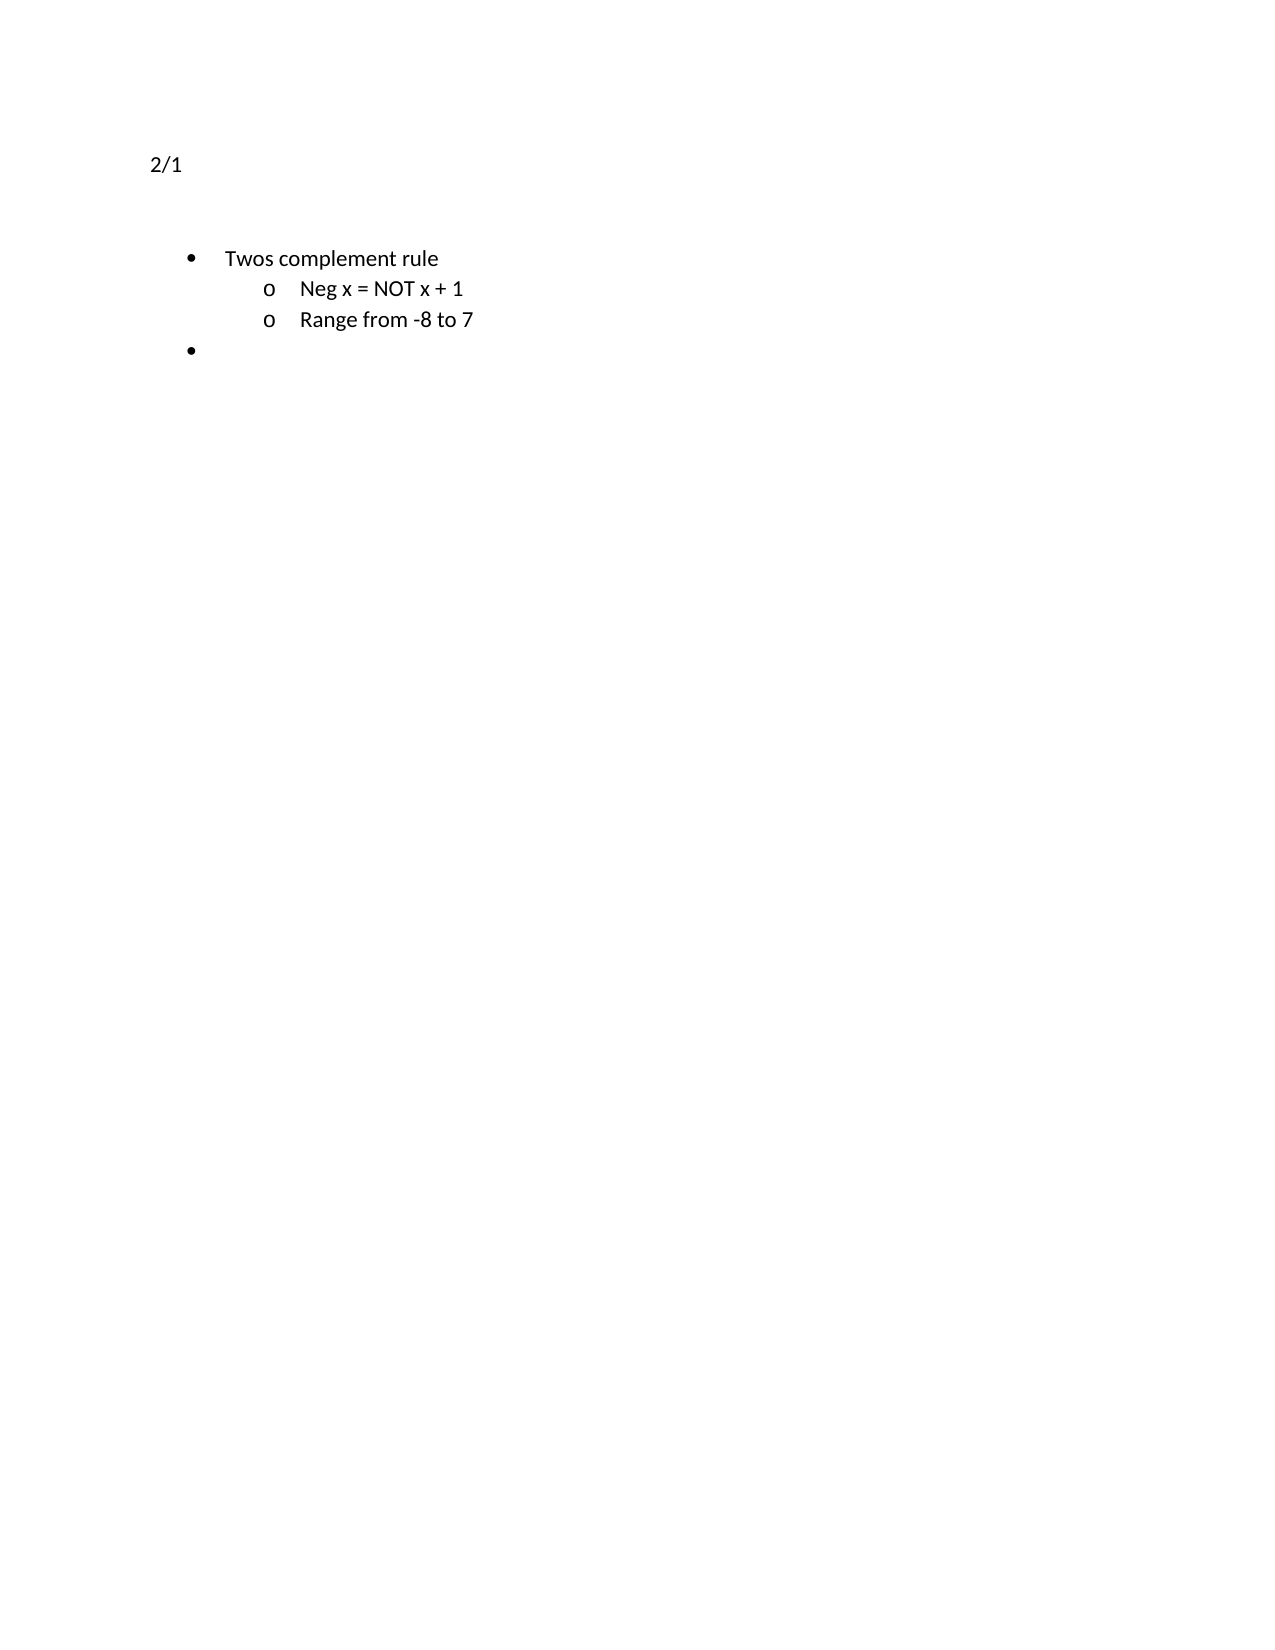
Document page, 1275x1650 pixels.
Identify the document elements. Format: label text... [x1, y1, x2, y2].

list Range from -8 to 7 [262, 305, 1125, 334]
list Neg x = NOT x + 1 [262, 274, 1125, 303]
list Twos complement rule [187, 244, 1125, 272]
text 2/1 [150, 150, 1125, 178]
